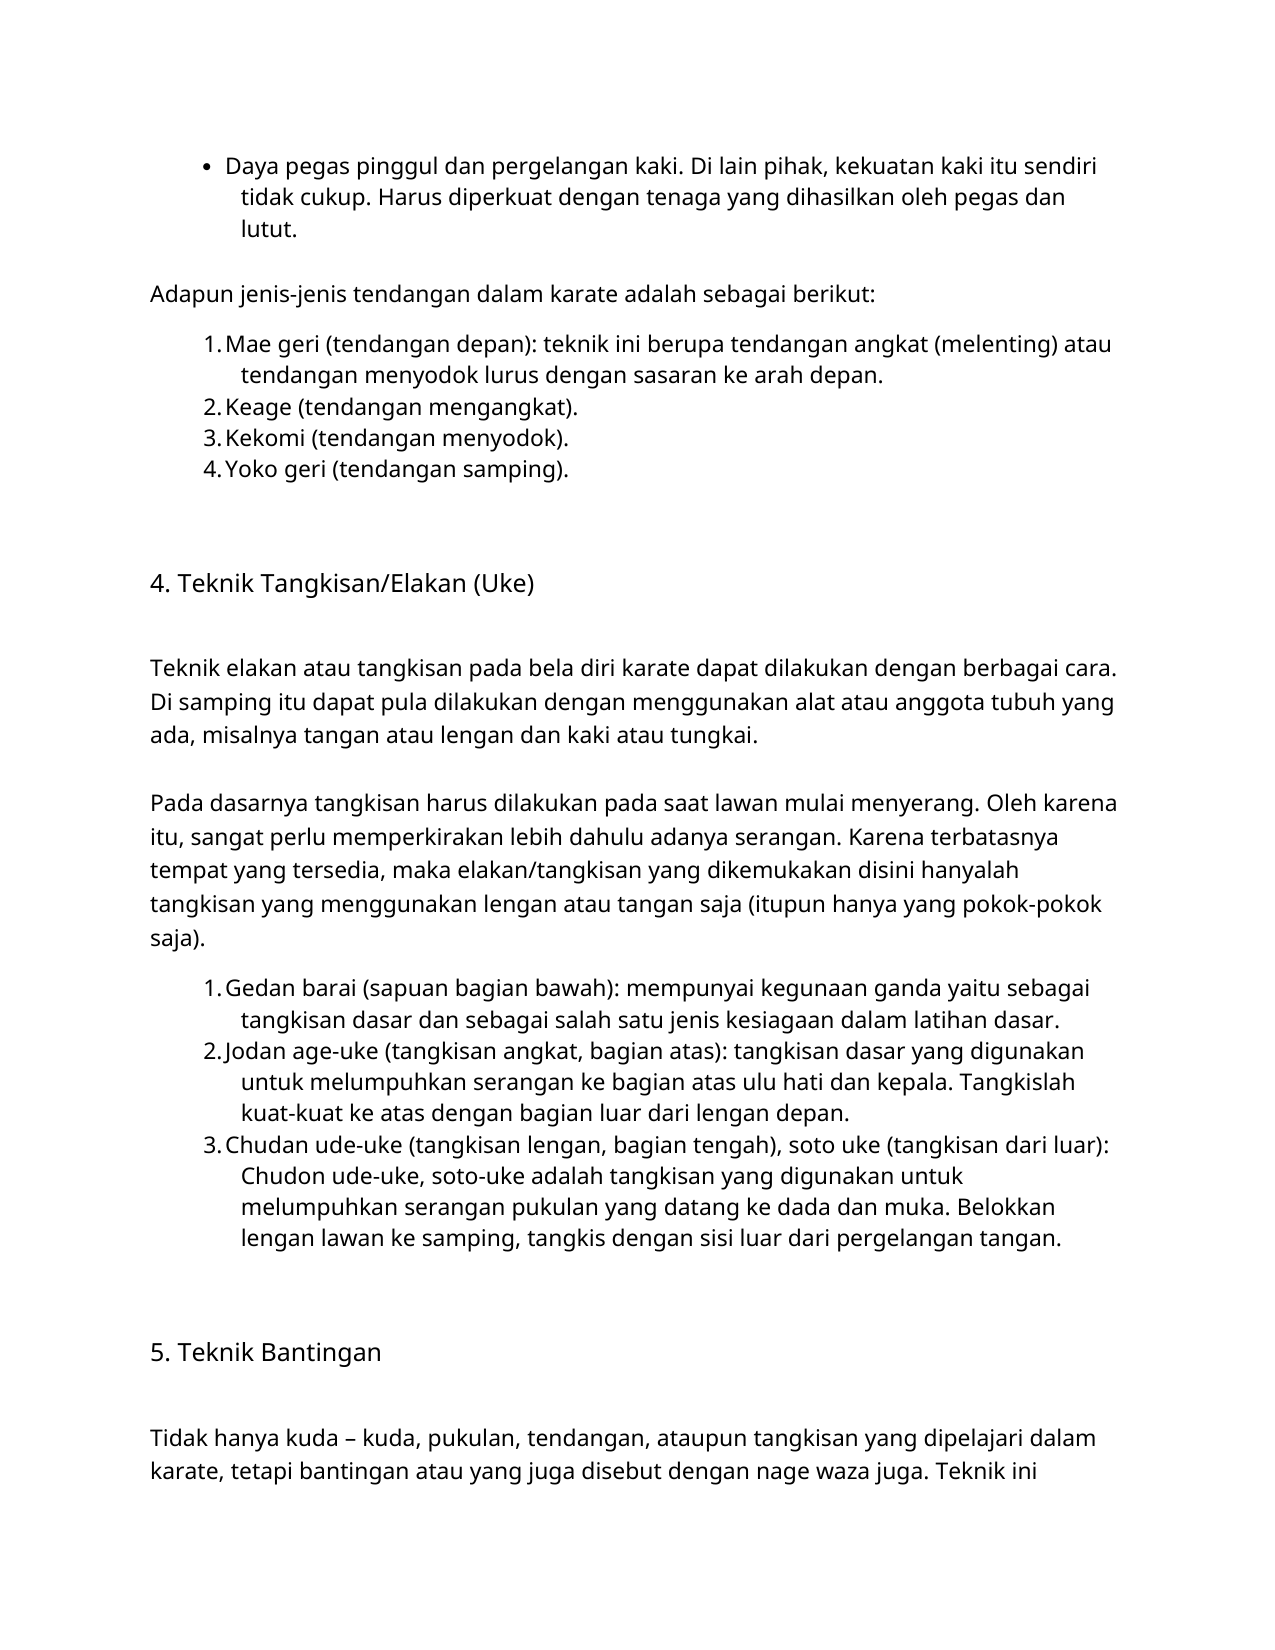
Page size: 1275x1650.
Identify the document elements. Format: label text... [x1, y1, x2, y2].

subtitle 4. Teknik Tangkisan/Elakan (Uke) [150, 564, 1125, 599]
list Keage (tendangan mengangkat). [203, 390, 1125, 422]
subtitle 5. Teknik Bantingan [150, 1334, 1125, 1369]
list Gedan barai (sapuan bagian bawah): mempunyai kegunaan ganda yaitu sebagai tangkisan dasar dan sebagai salah satu jenis kesiagaan dalam latihan dasar. [203, 972, 1125, 1035]
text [150, 1388, 1125, 1486]
text Adapun jenis-jenis tendangan dalam karate adalah sebagai berikut: [150, 244, 1125, 309]
list Jodan age-uke (tangkisan angkat, bagian atas): tangkisan dasar yang digunakan untuk melumpuhkan serangan ke bagian atas ulu hati dan kepala. Tangkislah kuat-kuat ke atas dengan bagian luar dari lengan depan. [203, 1035, 1125, 1129]
list Daya pegas pinggul dan pergelangan kaki. Di lain pihak, kekuatan kaki itu sendiri tidak cukup. Harus diperkuat dengan tenaga yang dihasilkan oleh pegas dan lutut. [203, 150, 1125, 244]
list Mae geri (tendangan depan): teknik ini berupa tendangan angkat (melenting) atau tendangan menyodok lurus dengan sasaran ke arah depan. [203, 328, 1125, 390]
list Kekomi (tendangan menyodok). [203, 422, 1125, 453]
list Chudan ude-uke (tangkisan lengan, bagian tengah), soto uke (tangkisan dari luar): Chudon ude-uke, soto-uke adalah tangkisan yang digunakan untuk melumpuhkan serangan pukulan yang datang ke dada dan muka. Belokkan lengan lawan ke samping, tangkis dengan sisi luar dari pergelangan tangan. [203, 1129, 1125, 1254]
text Teknik elakan atau tangkisan pada bela diri karate dapat dilakukan dengan berbagai cara. Di samping itu dapat pula dilakukan dengan menggunakan alat atau anggota tubuh yang ada, misalnya tangan atau lengan dan kaki atau tungkai. Pada dasarnya tangkisan harus dilakukan pada saat lawan mulai menyerang. Oleh karena itu, sangat perlu memperkirakan lebih dahulu adanya serangan. Karena terbatasnya tempat yang tersedia, maka elakan/tangkisan yang dikemukakan disini hanyalah tangkisan yang menggunakan lengan atau tangan saja (itupun hanya yang pokok-pokok saja). [150, 618, 1125, 953]
list Yoko geri (tendangan samping). [203, 453, 1125, 484]
